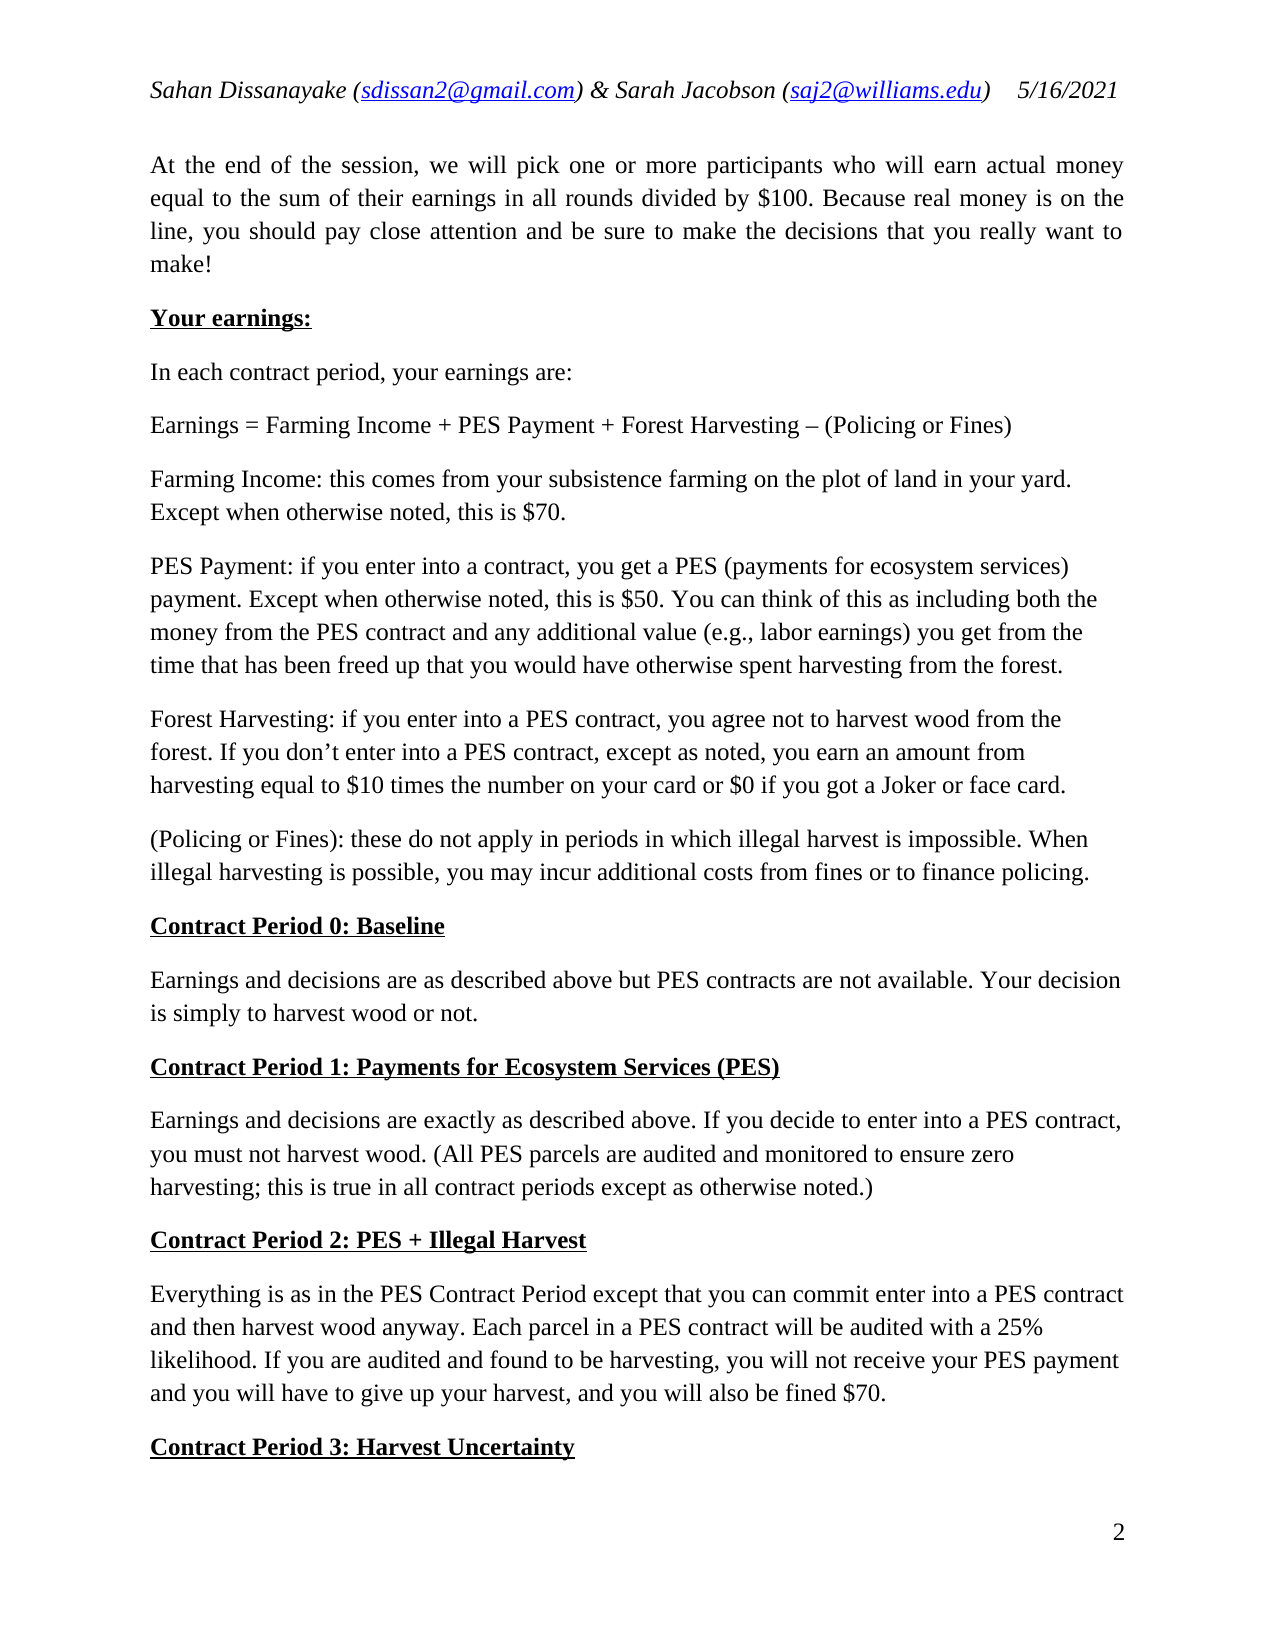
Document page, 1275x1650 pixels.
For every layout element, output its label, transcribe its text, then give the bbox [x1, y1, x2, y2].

text Contract Period 0: Baseline [150, 911, 1125, 940]
text Everything is as in the PES Contract Period except that you can commit enter into a PES contract and then harvest wood anyway. Each parcel in a PES contract will be audited with a 25% likelihood. If you are audited and found to be harvesting, you will not receive your PES payment and you will have to give up your harvest, and you will also be fined $70. [150, 1279, 1125, 1407]
text Your earnings: [150, 303, 1125, 332]
text Contract Period 3: Harvest Uncertainty [150, 1432, 1125, 1461]
text Earnings = Farming Income + PES Payment + Forest Harvesting – (Policing or Fines) [150, 411, 1125, 439]
text At the end of the session, we will pick one or more participants who will earn actual money equal to the sum of their earnings in all rounds divided by $100. Because real money is on the line, you should pay close attention and be sure to make the decisions that you really want to make! [150, 150, 1125, 278]
text Earnings and decisions are as described above but PES contracts are not available. Your decision is simply to harvest wood or not. [150, 965, 1125, 1027]
text Earnings and decisions are exactly as described above. If you decide to enter into a PES contract, you must not harvest wood. (All PES parcels are audited and monitored to ensure zero harvesting; this is true in all contract periods except as otherwise noted.) [150, 1106, 1125, 1200]
text PES Payment: if you enter into a contract, you get a PES (payments for ecosystem services) payment. Except when otherwise noted, this is $50. You can think of this as including both the money from the PES contract and any additional value (e.g., labor earnings) you get from the time that has been freed up that you would have otherwise spent harvesting from the forest. [150, 551, 1125, 679]
text Contract Period 1: Payments for Ecosystem Services (PES) [150, 1052, 1125, 1081]
text Farming Income: this comes from your subsistence farming on the plot of land in your yard. Except when otherwise noted, this is $70. [150, 464, 1125, 526]
text In each contract period, your earnings are: [150, 357, 1125, 386]
text Contract Period 2: PES + Illegal Harvest [150, 1226, 1125, 1254]
text Forest Harvesting: if you enter into a PES contract, you agree not to harvest wood from the forest. If you don’t enter into a PES contract, except as noted, you earn an amount from harvesting equal to $10 times the number on your card or $0 if you got a Joker or face card. [150, 704, 1125, 799]
text (Policing or Fines): these do not apply in periods in which illegal harvest is impossible. When illegal harvesting is possible, you may incur additional costs from fines or to finance policing. [150, 824, 1125, 886]
